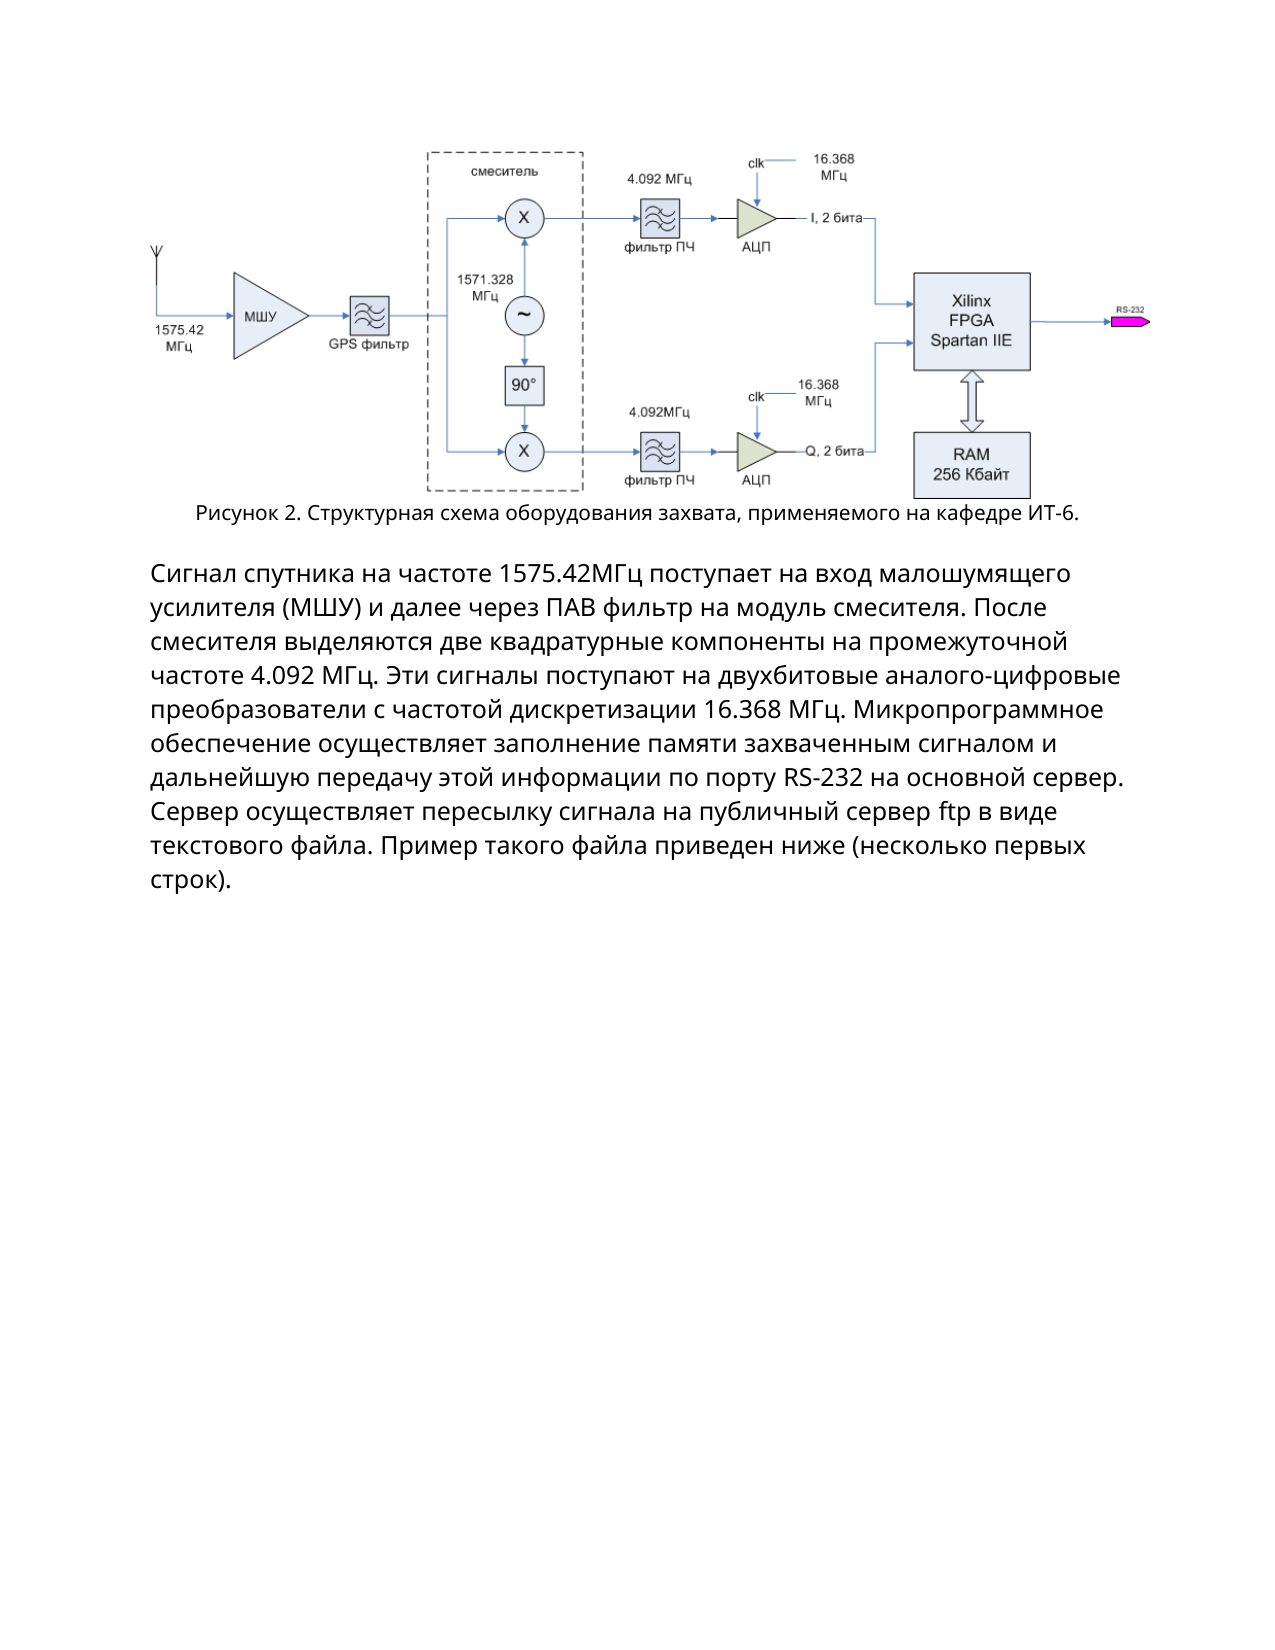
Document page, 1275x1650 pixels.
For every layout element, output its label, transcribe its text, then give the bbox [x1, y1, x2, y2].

text Рисунок 2. Структурная схема оборудования захвата, применяемого на кафедре ИТ-6. [150, 499, 1125, 527]
text Сигнал спутника на частоте 1575.42МГц поступает на вход малошумящего усилителя (МШУ) и далее через ПАВ фильтр на модуль смесителя. После смесителя выделяются две квадратурные компоненты на промежуточной частоте 4.092 МГц. Эти сигналы поступают на двухбитовые аналого-цифровые преобразователи с частотой дискретизации 16.368 МГц. Микропрограммное обеспечение осуществляет заполнение памяти захваченным сигналом и дальнейшую передачу этой информации по порту RS-232 на основной сервер. Сервер осуществляет пересылку сигнала на публичный сервер ftp в виде текстового файла. Пример такого файла приведен ниже (несколько первых строк). [150, 555, 1125, 896]
picture [150, 150, 1150, 499]
